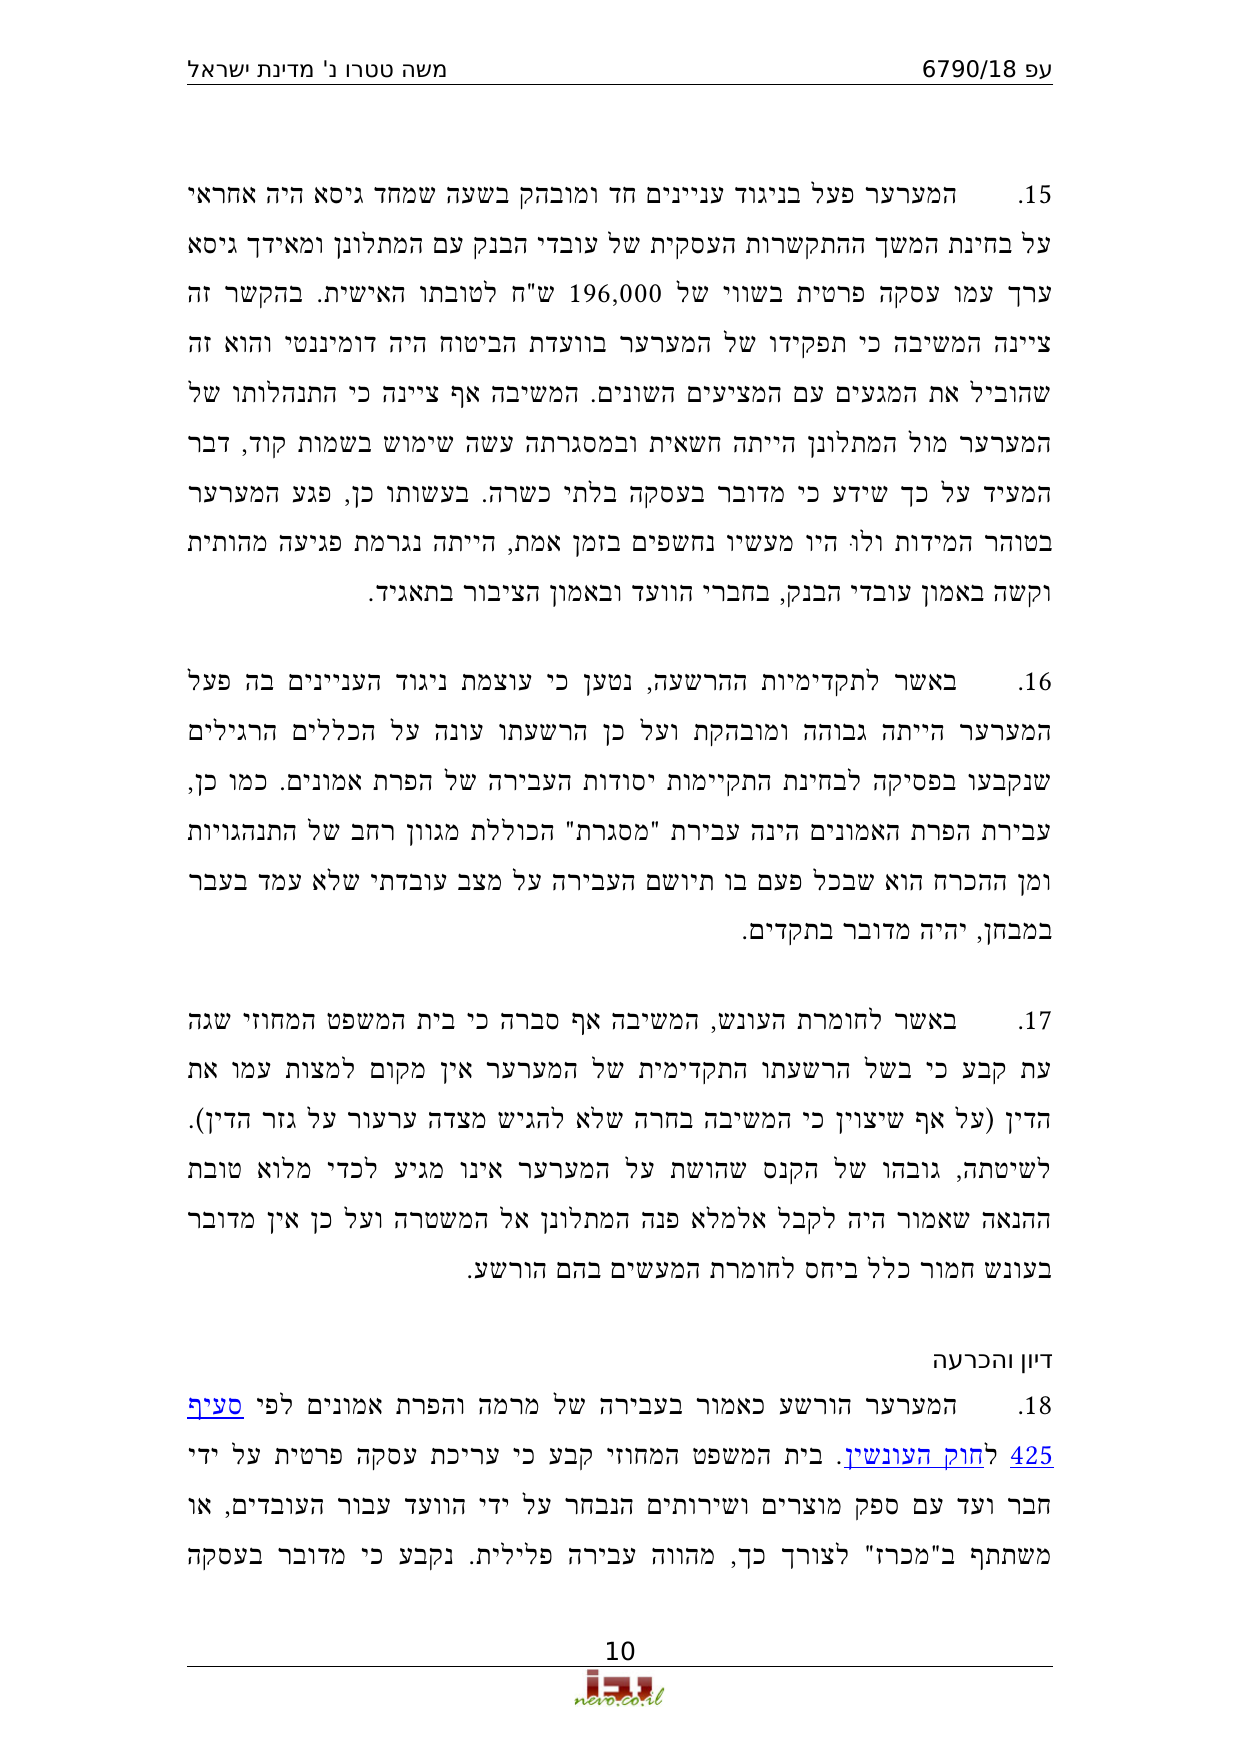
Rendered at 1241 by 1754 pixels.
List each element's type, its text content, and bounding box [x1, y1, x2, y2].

picture [574, 1669, 666, 1707]
list המערער פעל בניגוד עניינים חד ומובהק בשעה שמחד גיסא היה אחראי על בחינת המשך ההתקשרות העסקית של עובדי הבנק עם המתלונן ומאידך גיסא ערך עמו עסקה פרטית בשווי של 196,000 ש"ח לטובתו האישית. בהקשר זה ציינה המשיבה כי תפקידו של המערער בוועדת הביטוח היה דומיננטי והוא זה שהוביל את המגעים עם המציעים השונים. המשיבה אף ציינה כי התנהלותו של המערער מול המתלונן הייתה חשאית ובמסגרתה עשה שימוש בשמות קוד, דבר המעיד על כך שידע כי מדובר בעסקה בלתי כשרה. בעשותו כן, פגע המערער בטוהר המידות ולוּ היו מעשיו נחשפים בזמן אמת, הייתה נגרמת פגיעה מהותית וקשה באמון עובדי הבנק, בחברי הוועד ובאמון הציבור בתאגיד. [187, 177, 1053, 609]
list באשר לתקדימיות ההרשעה, נטען כי עוצמת ניגוד העניינים בה פעל המערער הייתה גבוהה ומובהקת ועל כן הרשעתו עונה על הכללים הרגילים שנקבעו בפסיקה לבחינת התקיימות יסודות העבירה של הפרת אמונים. כמו כן, עבירת הפרת האמונים הינה עבירת "מסגרת" הכוללת מגוון רחב של התנהגויות ומן ההכרח הוא שבכל פעם בו תיושם העבירה על מצב עובדתי שלא עמד בעבר במבחן, יהיה מדובר בתקדים. [187, 665, 1053, 947]
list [187, 1389, 1053, 1571]
list באשר לחומרת העונש, המשיבה אף סברה כי בית המשפט המחוזי שגה עת קבע כי בשל הרשעתו התקדימית של המערער אין מקום למצות עמו את הדין (על אף שיצוין כי המשיבה בחרה שלא להגיש מצדה ערעור על גזר הדין). לשיטתה, גובהו של הקנס שהושת על המערער אינו מגיע לכדי מלוא טובת ההנאה שאמור היה לקבל אלמלא פנה המתלונן אל המשטרה ועל כן אין מדובר בעונש חמור כלל ביחס לחומרת המעשים בהם הורשע. [187, 1003, 1053, 1285]
text דיון והכרעה [187, 1345, 1053, 1374]
